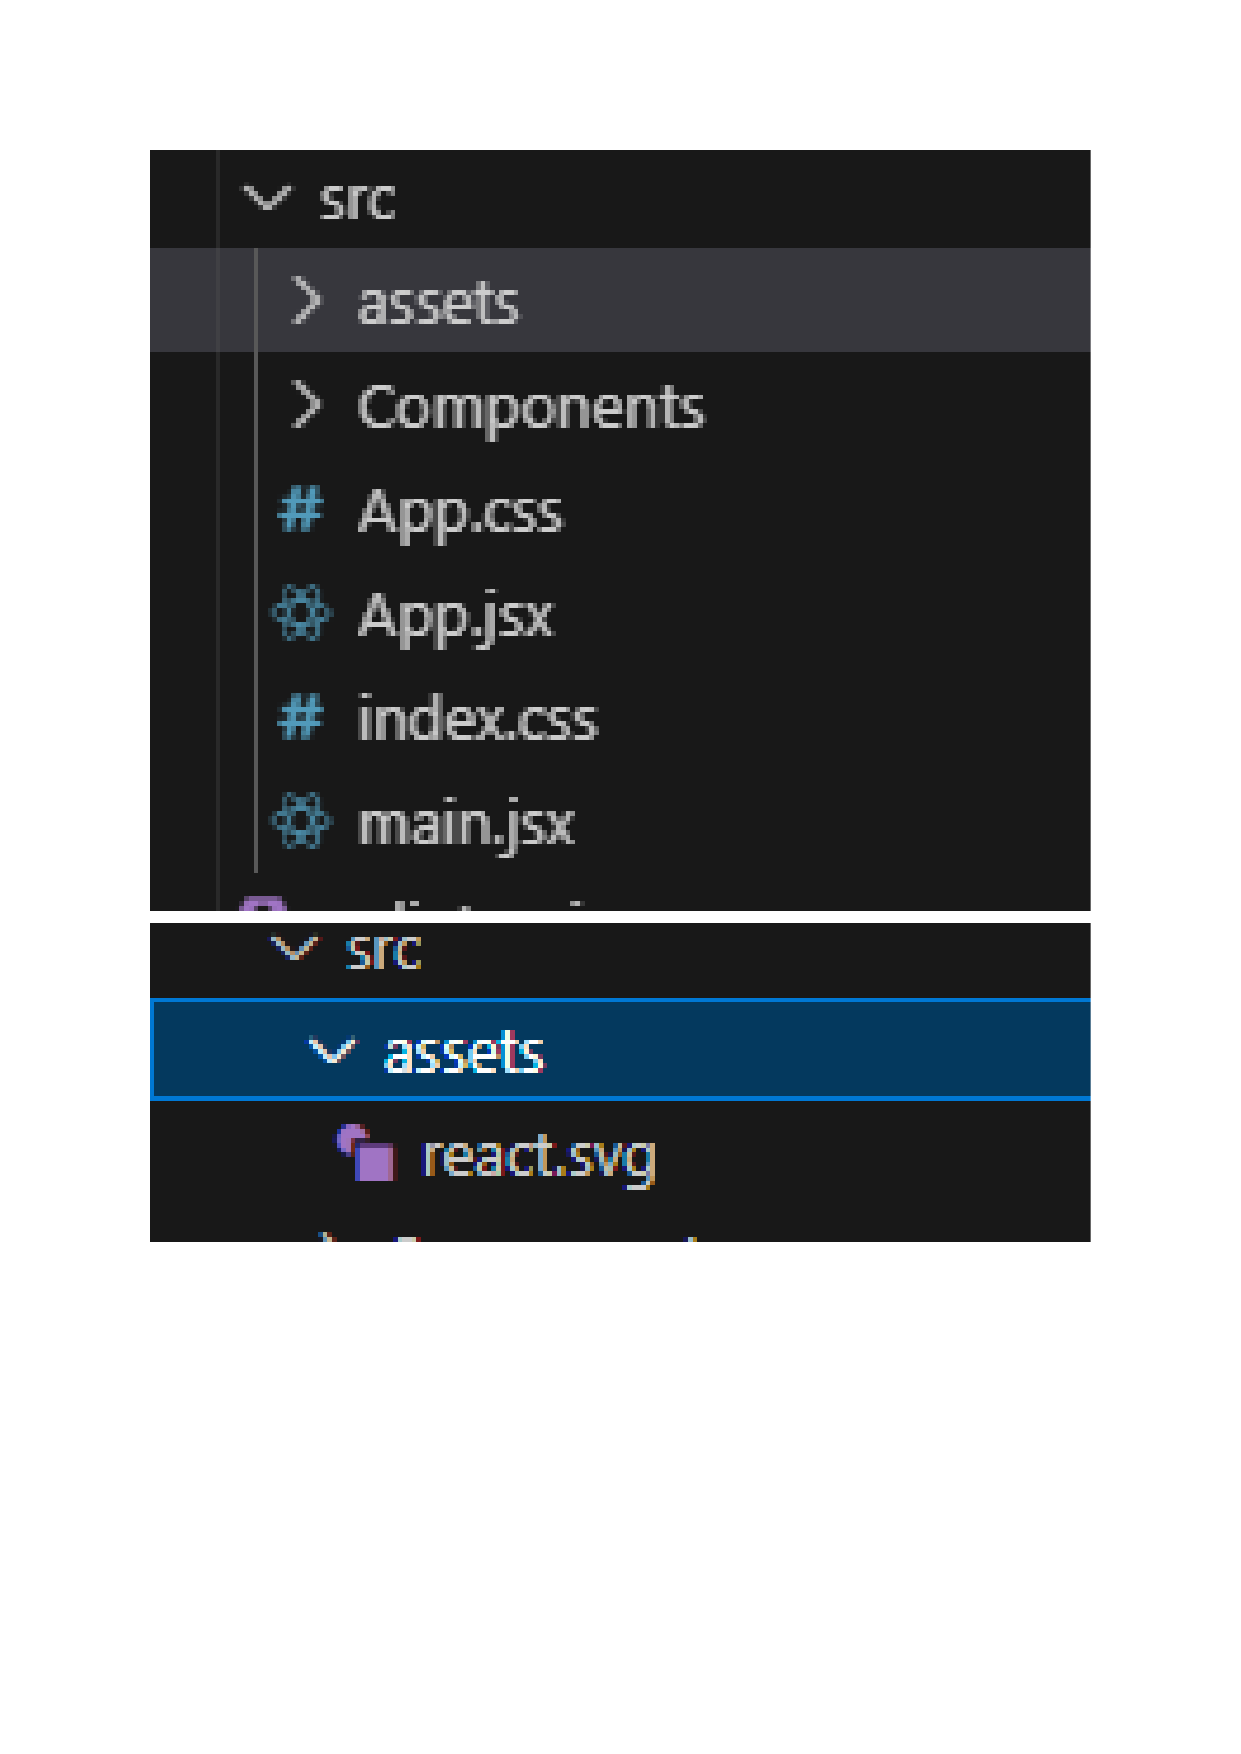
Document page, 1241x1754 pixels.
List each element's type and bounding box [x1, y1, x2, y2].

picture [150, 923, 1091, 1242]
picture [150, 150, 1091, 911]
